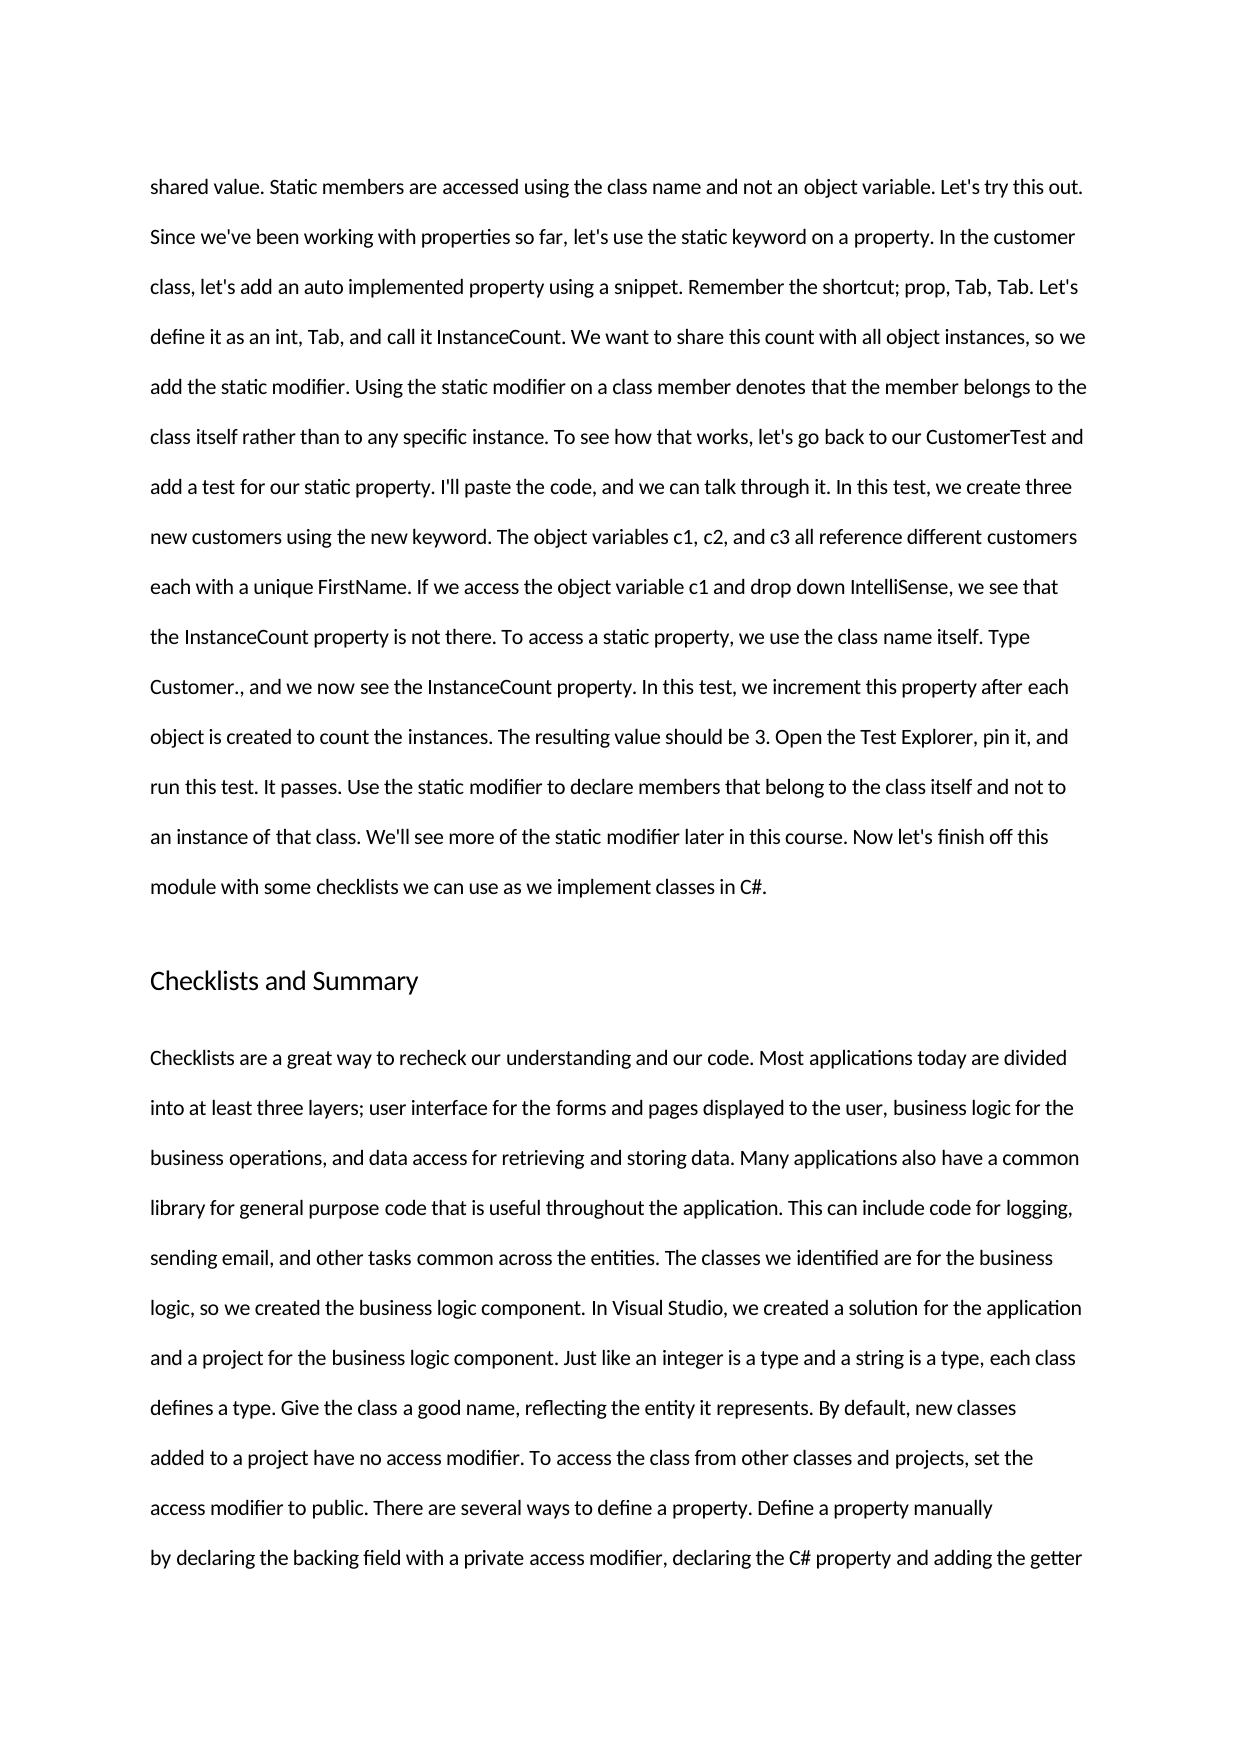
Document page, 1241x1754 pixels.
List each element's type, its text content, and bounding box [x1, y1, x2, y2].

text Checklists and Summary [150, 962, 1090, 997]
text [150, 1020, 1090, 1570]
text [150, 150, 1090, 900]
